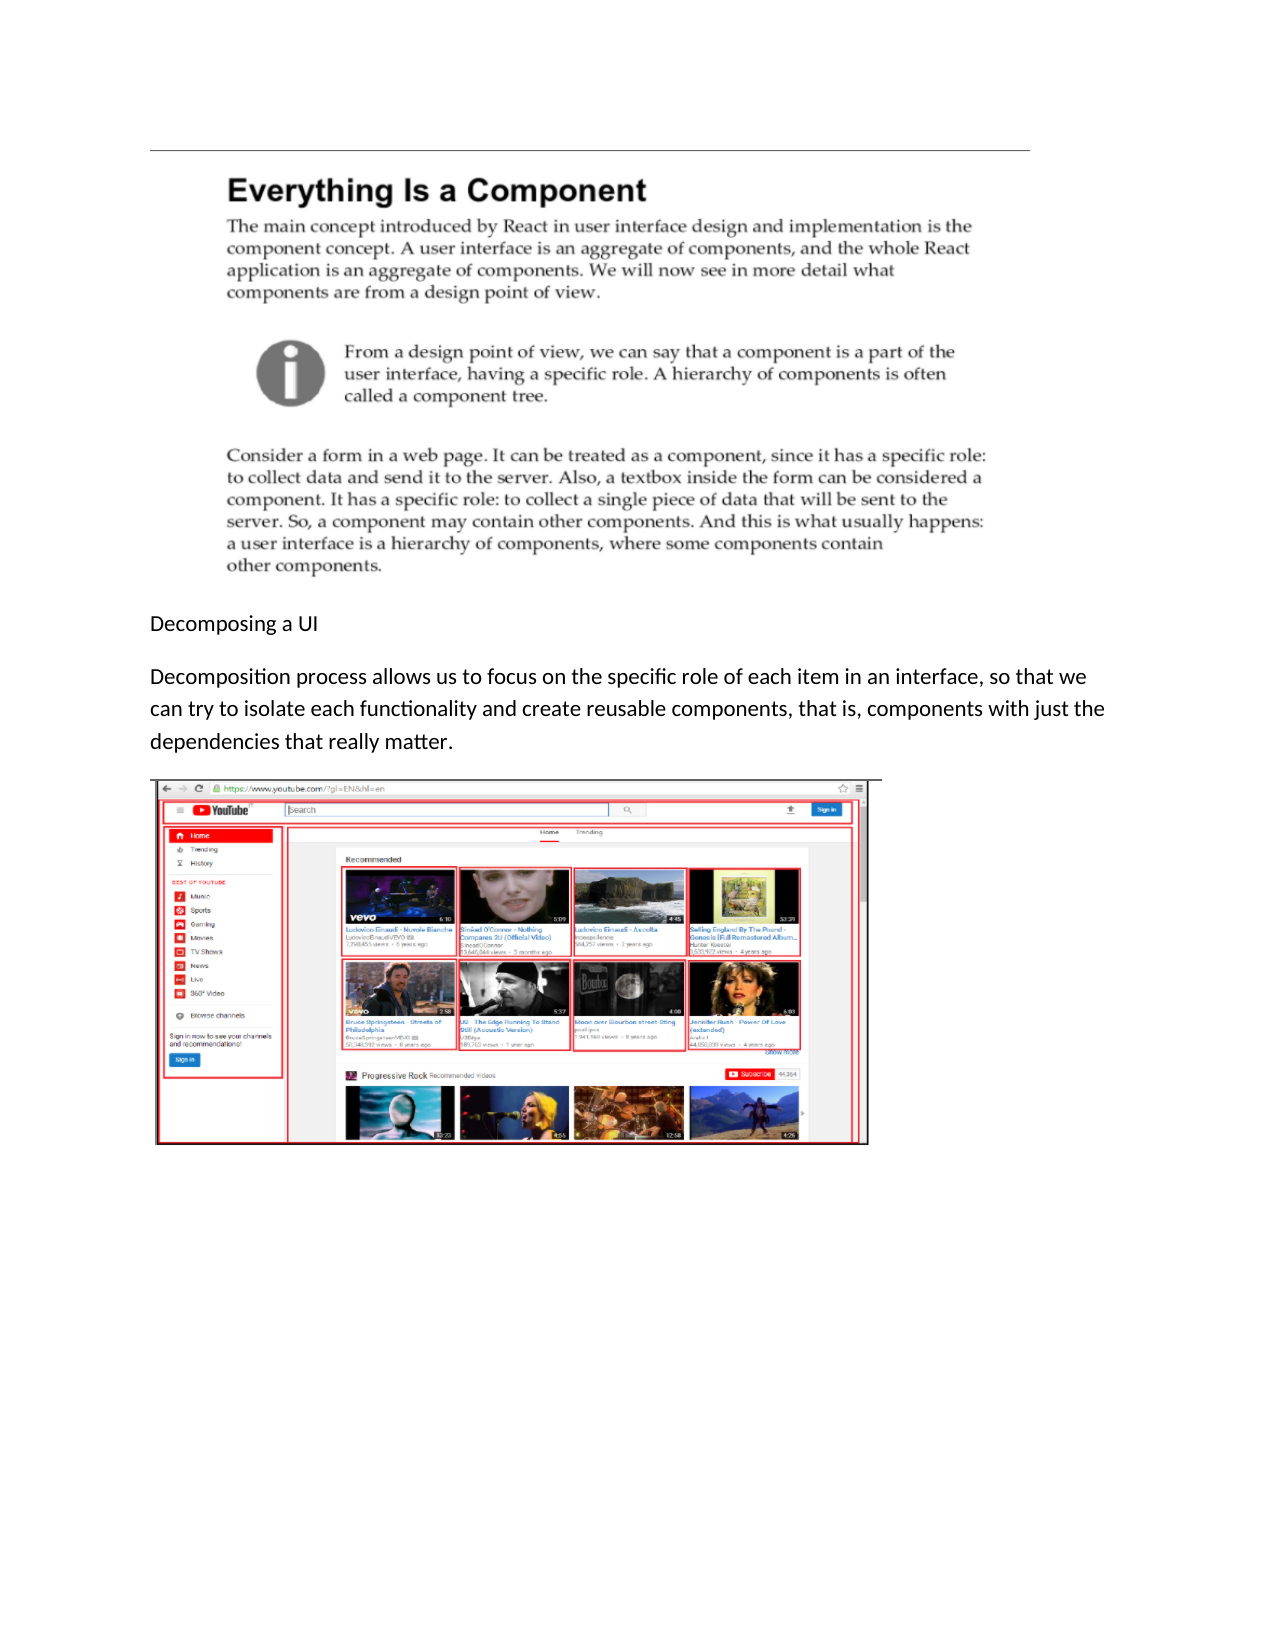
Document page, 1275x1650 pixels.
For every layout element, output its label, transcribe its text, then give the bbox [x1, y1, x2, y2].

picture [150, 779, 883, 1154]
picture [150, 150, 1030, 585]
text Decomposition process allows us to focus on the specific role of each item in an interface, so that we can try to isolate each functionality and create reusable components, that is, components with just the dependencies that really matter. [150, 662, 1125, 755]
text Decomposing a UI [150, 609, 1125, 637]
